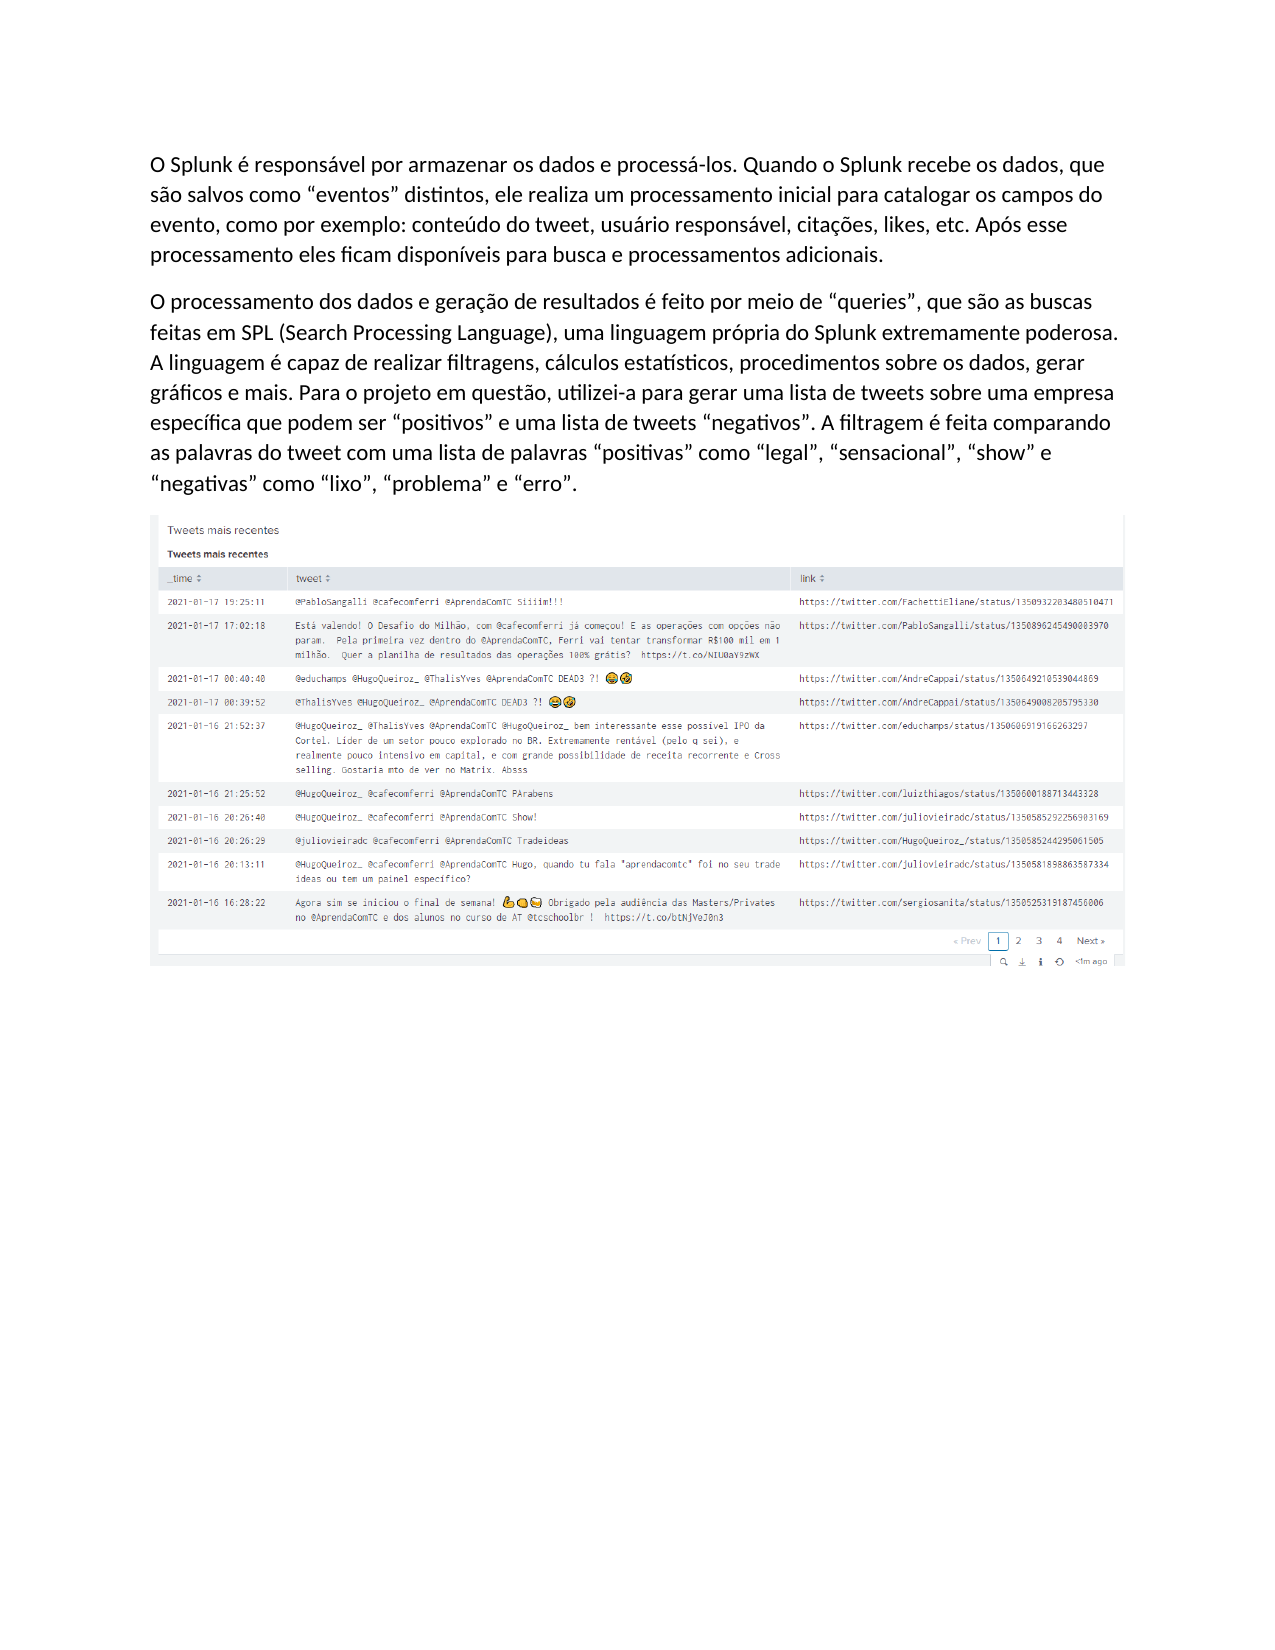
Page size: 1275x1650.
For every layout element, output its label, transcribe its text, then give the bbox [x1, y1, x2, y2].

picture [150, 515, 1125, 966]
text O processamento dos dados e geração de resultados é feito por meio de “queries”, que são as buscas feitas em SPL (Search Processing Language), uma linguagem própria do Splunk extremamente poderosa. A linguagem é capaz de realizar filtragens, cálculos estatísticos, procedimentos sobre os dados, gerar gráficos e mais. Para o projeto em questão, utilizei-a para gerar uma lista de tweets sobre uma empresa específica que podem ser “positivos” e uma lista de tweets “negativos”. A filtragem é feita comparando as palavras do tweet com uma lista de palavras “positivas” como “legal”, “sensacional”, “show” e “negativas” como “lixo”, “problema” e “erro”. [150, 287, 1125, 497]
